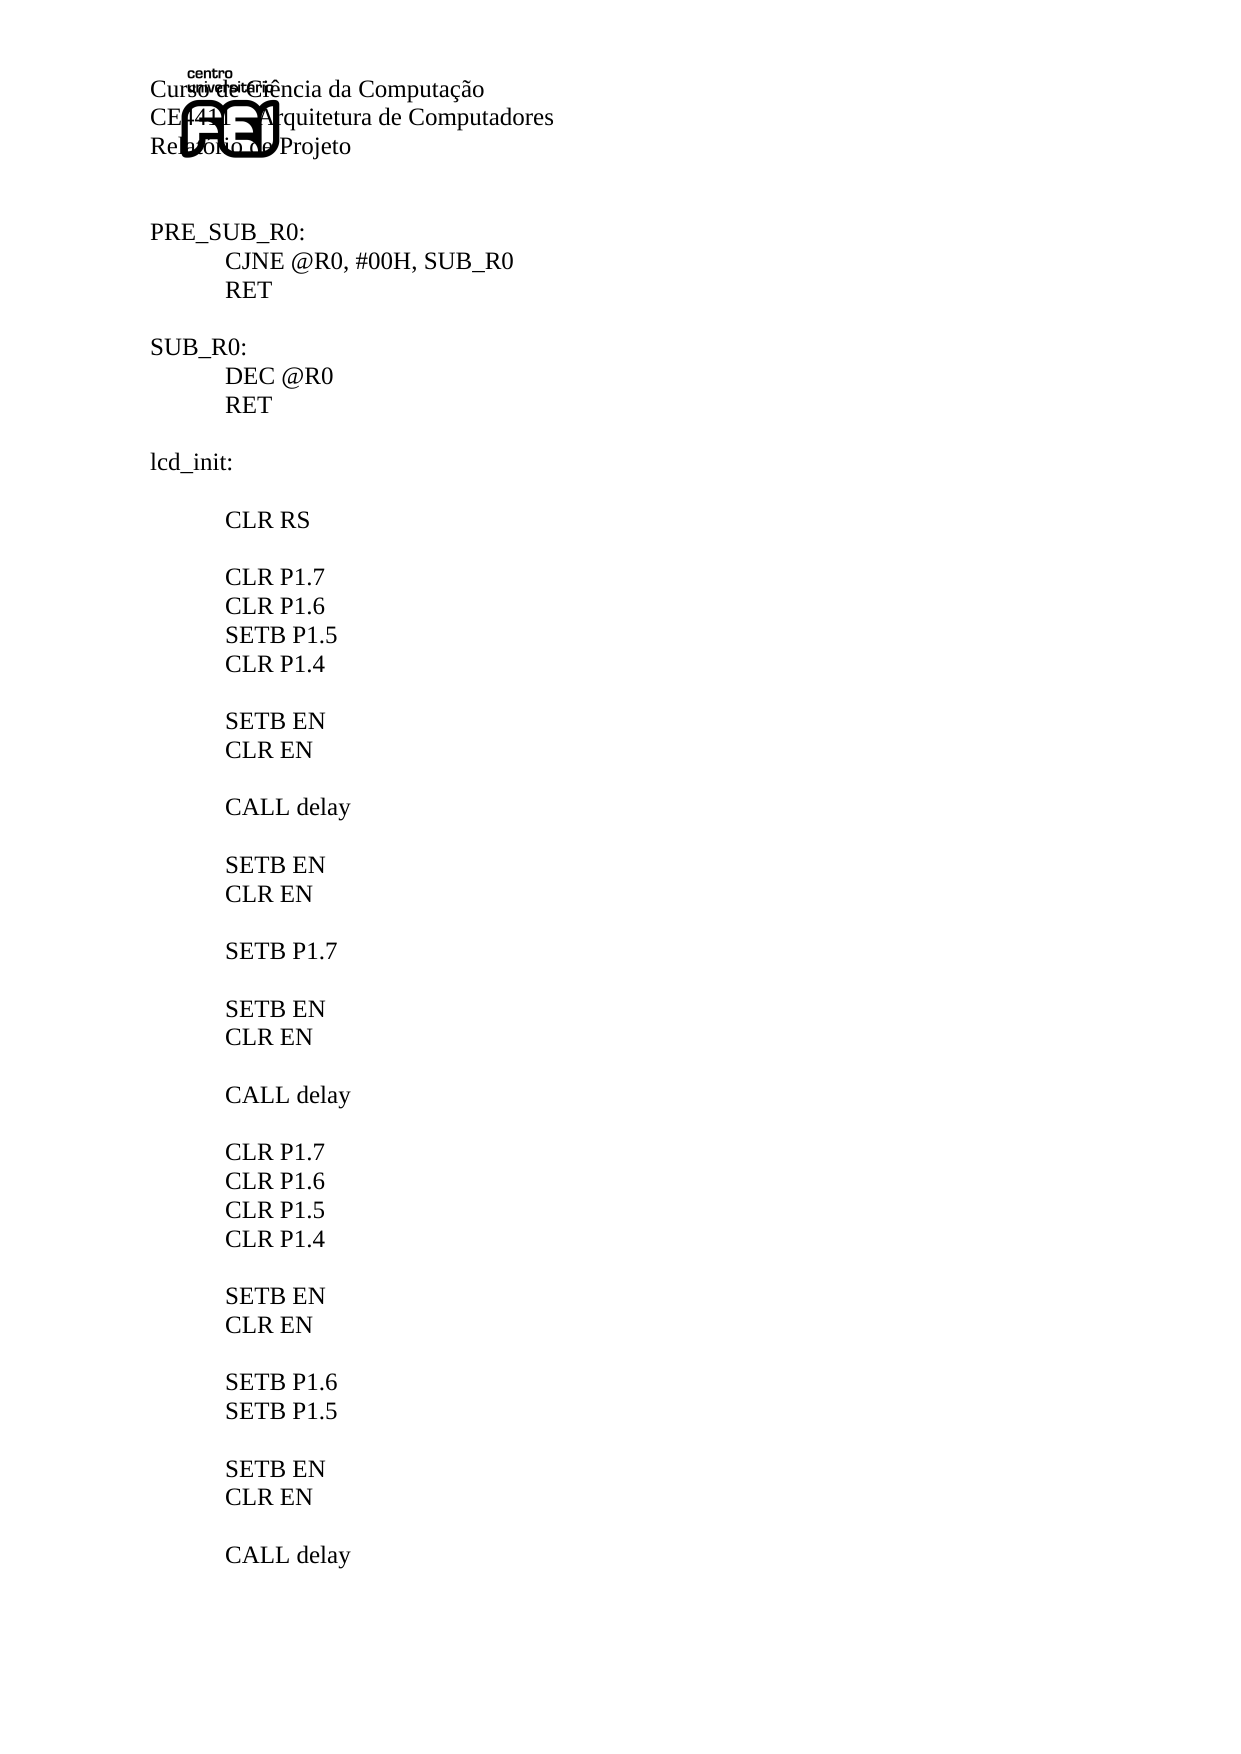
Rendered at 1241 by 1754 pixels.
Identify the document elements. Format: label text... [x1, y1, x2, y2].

text SETB P1.5 [150, 620, 1090, 649]
text PRE_SUB_R0: [150, 217, 1090, 246]
text CLR EN [150, 1482, 1090, 1511]
text CALL delay [150, 792, 1090, 821]
text SETB EN [150, 994, 1090, 1022]
text SETB P1.6 [150, 1367, 1090, 1396]
text CLR P1.4 [150, 649, 1090, 677]
text SETB P1.7 [150, 936, 1090, 965]
picture [178, 68, 282, 159]
text CLR P1.5 [150, 1195, 1090, 1224]
text CLR P1.4 [150, 1224, 1090, 1252]
text lcd_init: [150, 447, 1090, 476]
text SUB_R0: [150, 332, 1090, 361]
text CLR EN [150, 735, 1090, 764]
text CLR RS [150, 505, 1090, 534]
text CLR P1.6 [150, 1166, 1090, 1195]
text CJNE @R0, #00H, SUB_R0 [150, 246, 1090, 275]
text CLR EN [150, 1022, 1090, 1051]
text CLR P1.6 [150, 591, 1090, 620]
text DEC @R0 [150, 361, 1090, 390]
text RET [150, 275, 1090, 304]
text CALL delay [150, 1080, 1090, 1109]
text SETB EN [150, 850, 1090, 879]
text SETB P1.5 [150, 1396, 1090, 1425]
text CLR EN [150, 1310, 1090, 1339]
text CALL delay [150, 1540, 1090, 1569]
text CLR EN [150, 879, 1090, 907]
text SETB EN [150, 706, 1090, 735]
text CLR P1.7 [150, 1137, 1090, 1166]
text SETB EN [150, 1281, 1090, 1310]
text CLR P1.7 [150, 562, 1090, 591]
text RET [150, 390, 1090, 419]
text SETB EN [150, 1454, 1090, 1482]
